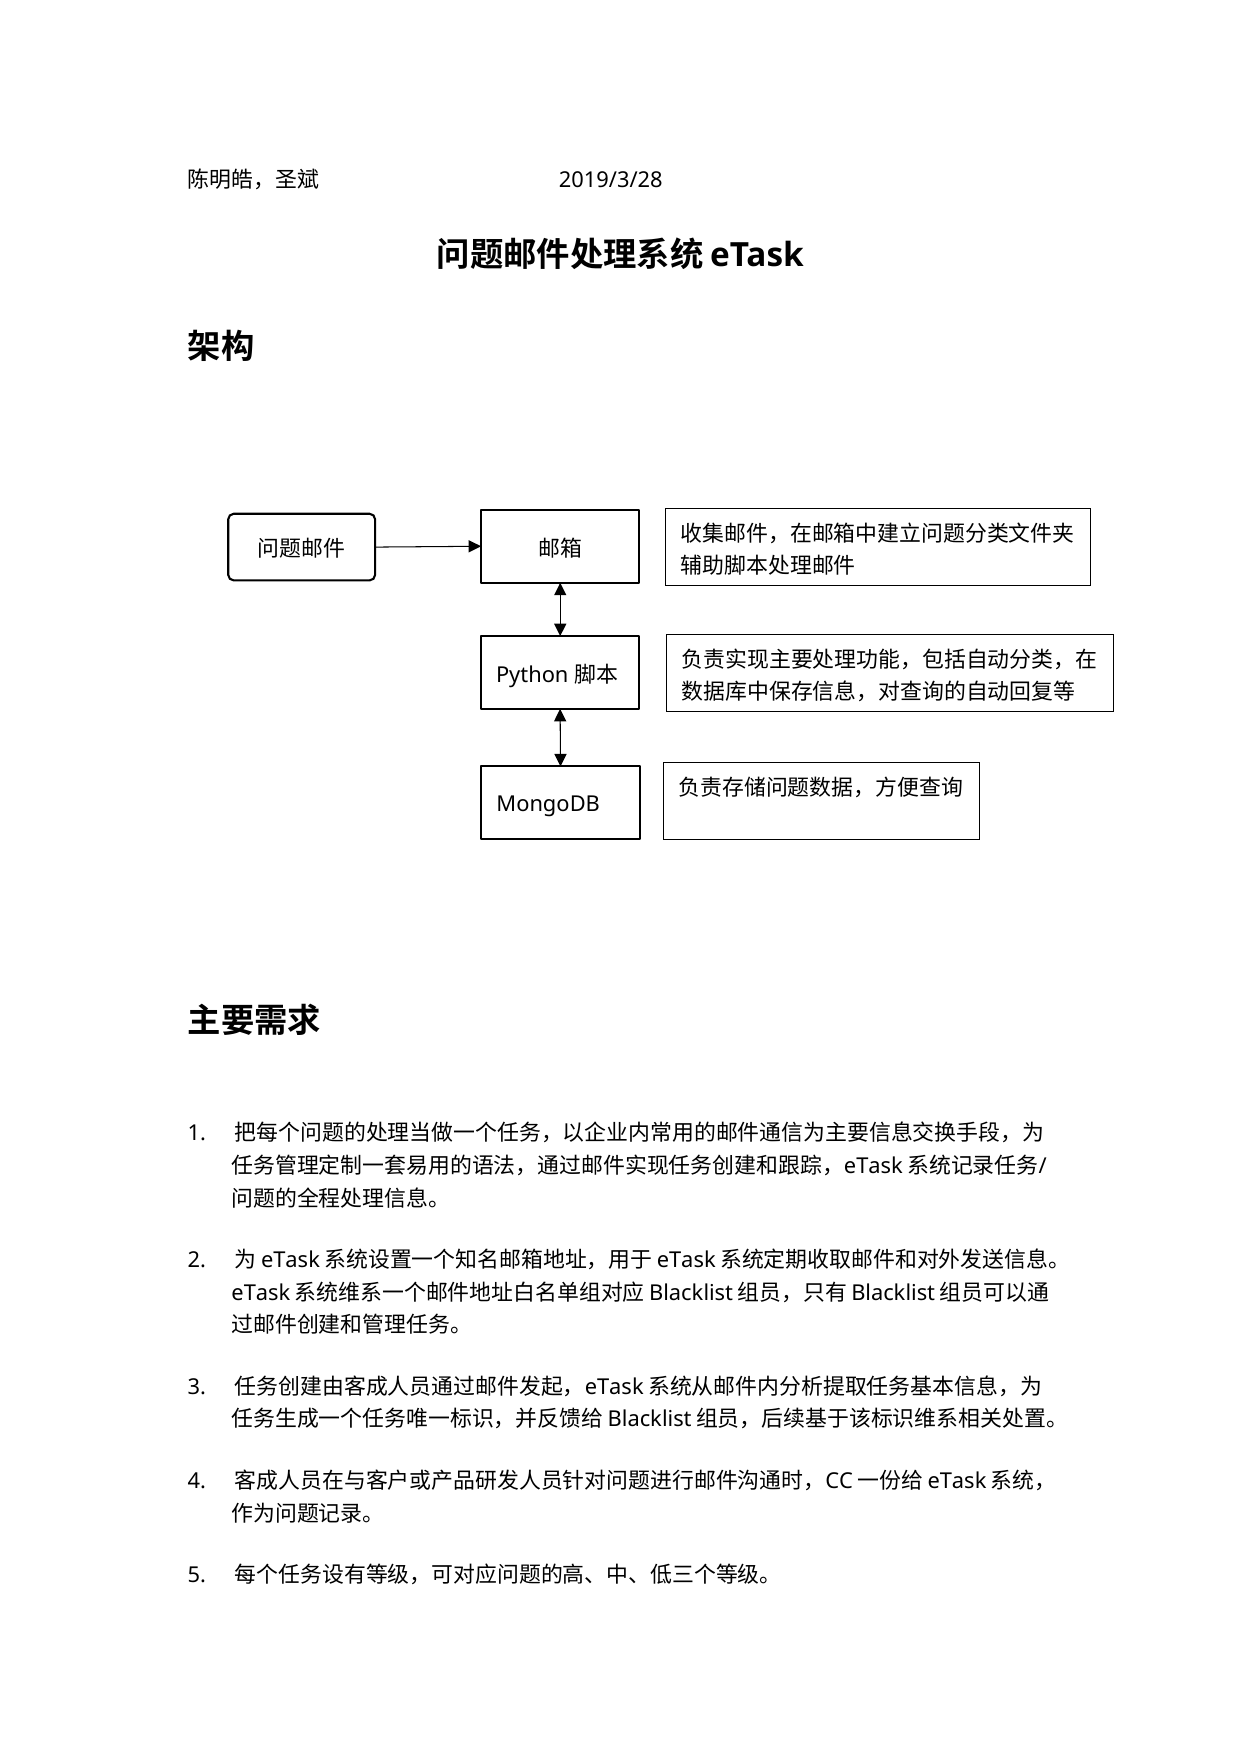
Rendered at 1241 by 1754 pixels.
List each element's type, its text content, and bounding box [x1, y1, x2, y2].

list 1. 把每个问题的处理当做一个任务，以企业内常用的邮件通信为主要信息交换手段，为任务管理定制一套易用的语法，通过邮件实现任务创建和跟踪，eTask系统记录任务/问题的全程处理信息。 [187, 1115, 1053, 1213]
title 问题邮件处理系统eTask [187, 219, 1053, 284]
list 2. 为eTask系统设置一个知名邮箱地址，用于eTask系统定期收取邮件和对外发送信息。eTask系统维系一个邮件地址白名单组对应Blacklist组员，只有Blacklist组员可以通过邮件创建和管理任务。 [187, 1242, 1053, 1339]
subtitle 主要需求 [187, 986, 1053, 1051]
text 陈明皓，圣斌 2019/3/28 [187, 162, 1053, 194]
list 3. 任务创建由客成人员通过邮件发起，eTask系统从邮件内分析提取任务基本信息，为任务生成一个任务唯一标识，并反馈给Blacklist组员，后续基于该标识维系相关处置。 [187, 1368, 1053, 1433]
list 4. 客成人员在与客户或产品研发人员针对问题进行邮件沟通时，CC一份给eTask系统，作为问题记录。 [187, 1463, 1053, 1528]
subtitle 架构 [187, 312, 1053, 377]
list 5. 每个任务设有等级，可对应问题的高、中、低三个等级。 [187, 1557, 1053, 1589]
